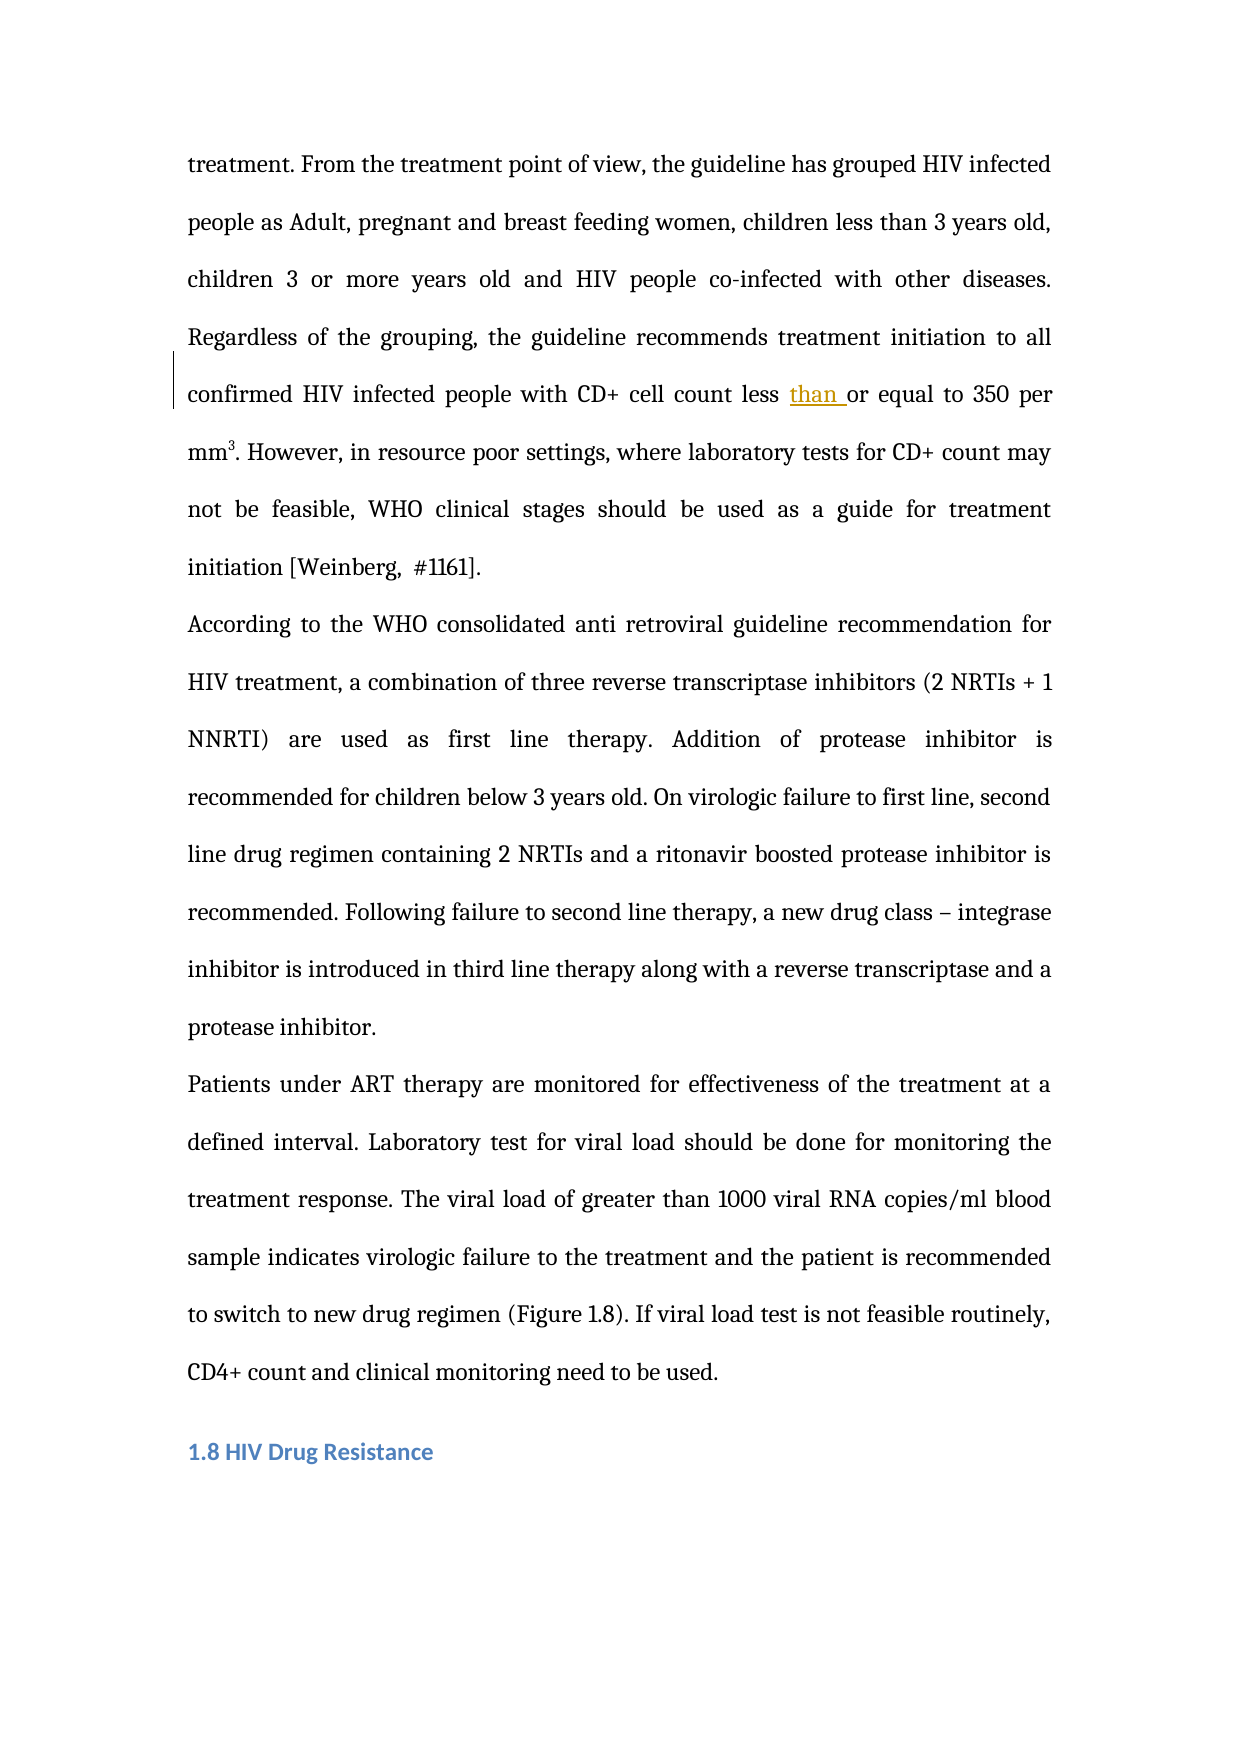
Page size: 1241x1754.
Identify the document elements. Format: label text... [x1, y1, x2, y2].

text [187, 150, 1053, 581]
text According to the WHO consolidated anti retroviral guideline recommendation for HIV treatment, a combination of three reverse transcriptase inhibitors (2 NRTIs + 1 NNRTI) are used as first line therapy. Addition of protease inhibitor is recommended for children below 3 years old. On virologic failure to first line, second line drug regimen containing 2 NRTIs and a ritonavir boosted protease inhibitor is recommended. Following failure to second line therapy, a new drug class – integrase inhibitor is introduced in third line therapy along with a reverse transcriptase and a protease inhibitor. [187, 610, 1053, 1041]
text Patients under ART therapy are monitored for effectiveness of the treatment at a defined interval. Laboratory test for viral load should be done for monitoring the treatment response. The viral load of greater than 1000 viral RNA copies/ml blood sample indicates virologic failure to the treatment and the patient is recommended to switch to new drug regimen (Figure 1.8). If viral load test is not feasible routinely, CD4+ count and clinical monitoring need to be used. [187, 1070, 1053, 1386]
subtitle 1.8 HIV Drug Resistance [187, 1436, 1053, 1466]
